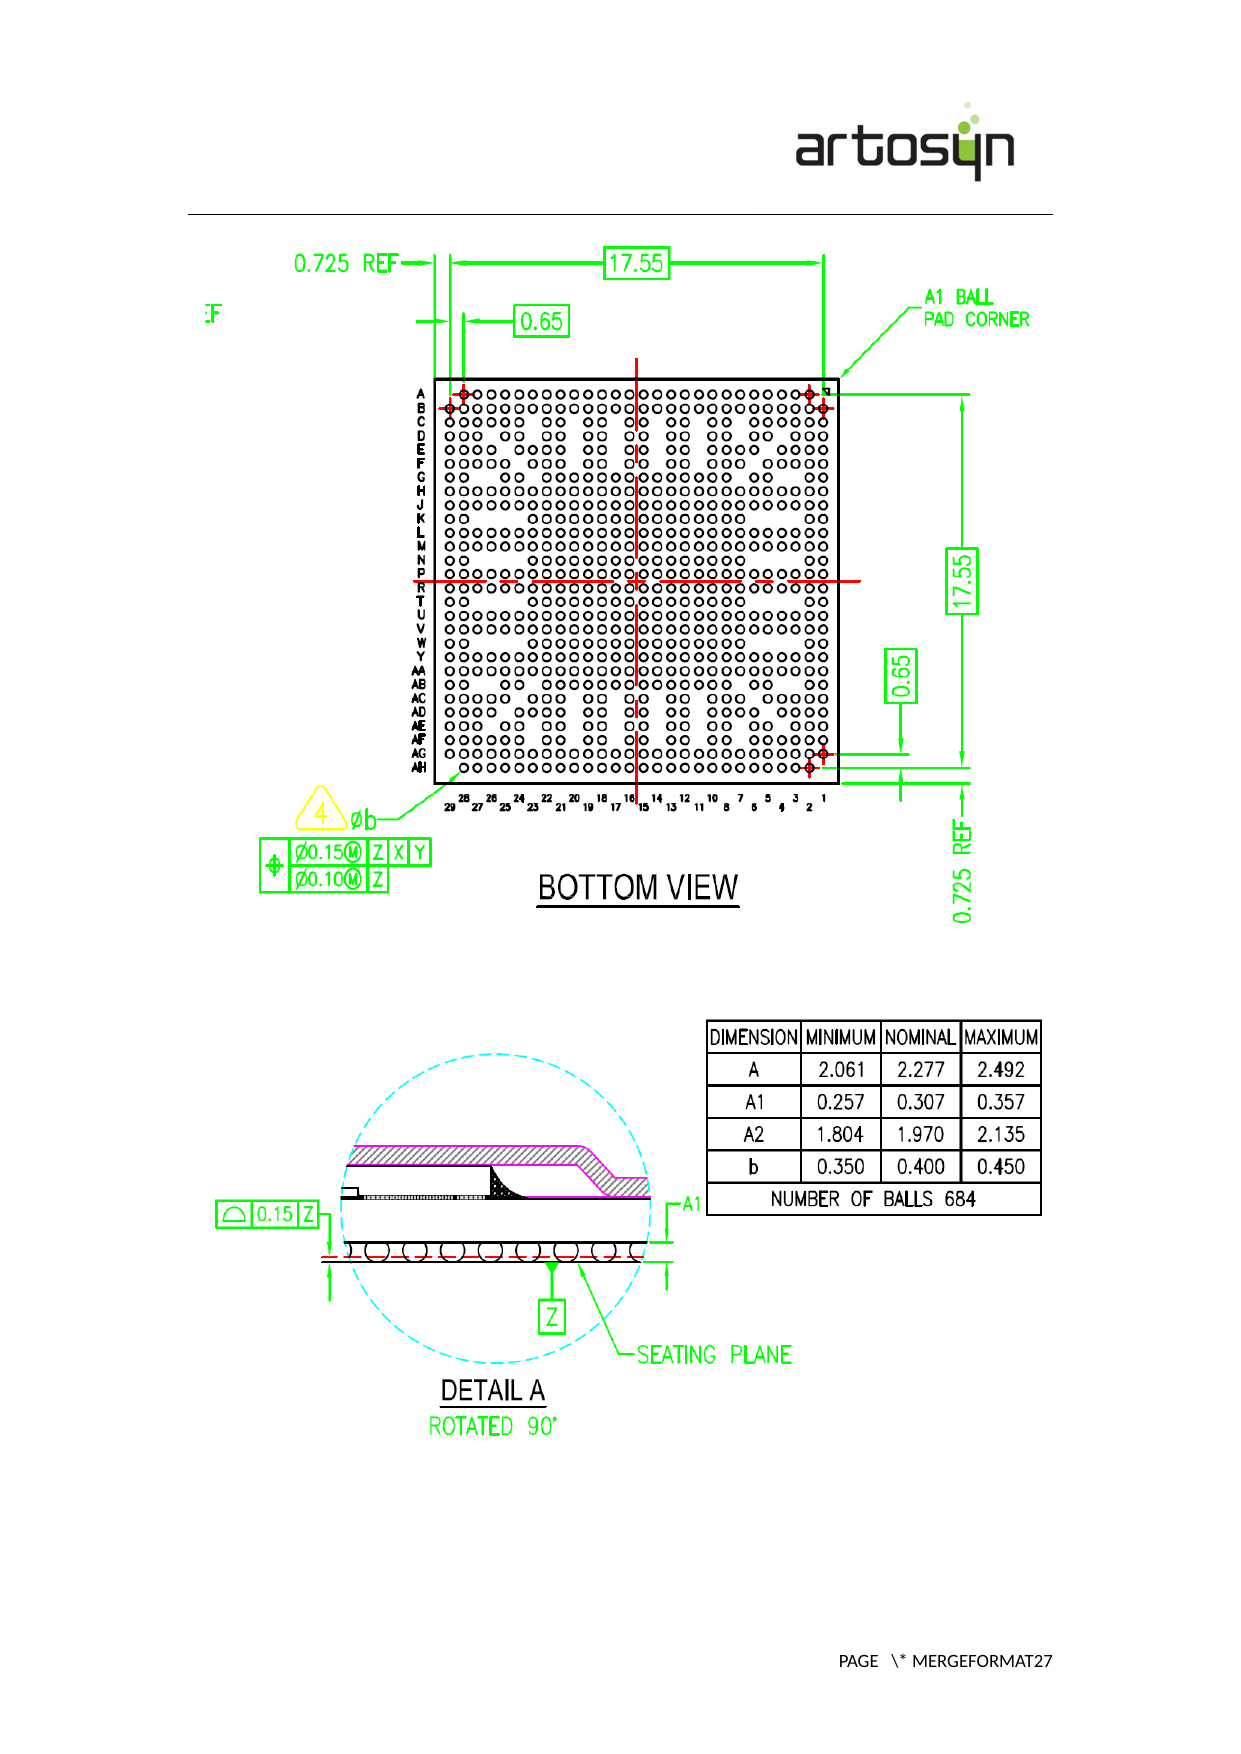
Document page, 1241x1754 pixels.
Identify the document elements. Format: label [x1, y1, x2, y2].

picture [755, 88, 1053, 212]
picture [187, 965, 1053, 1446]
picture [187, 215, 1053, 939]
